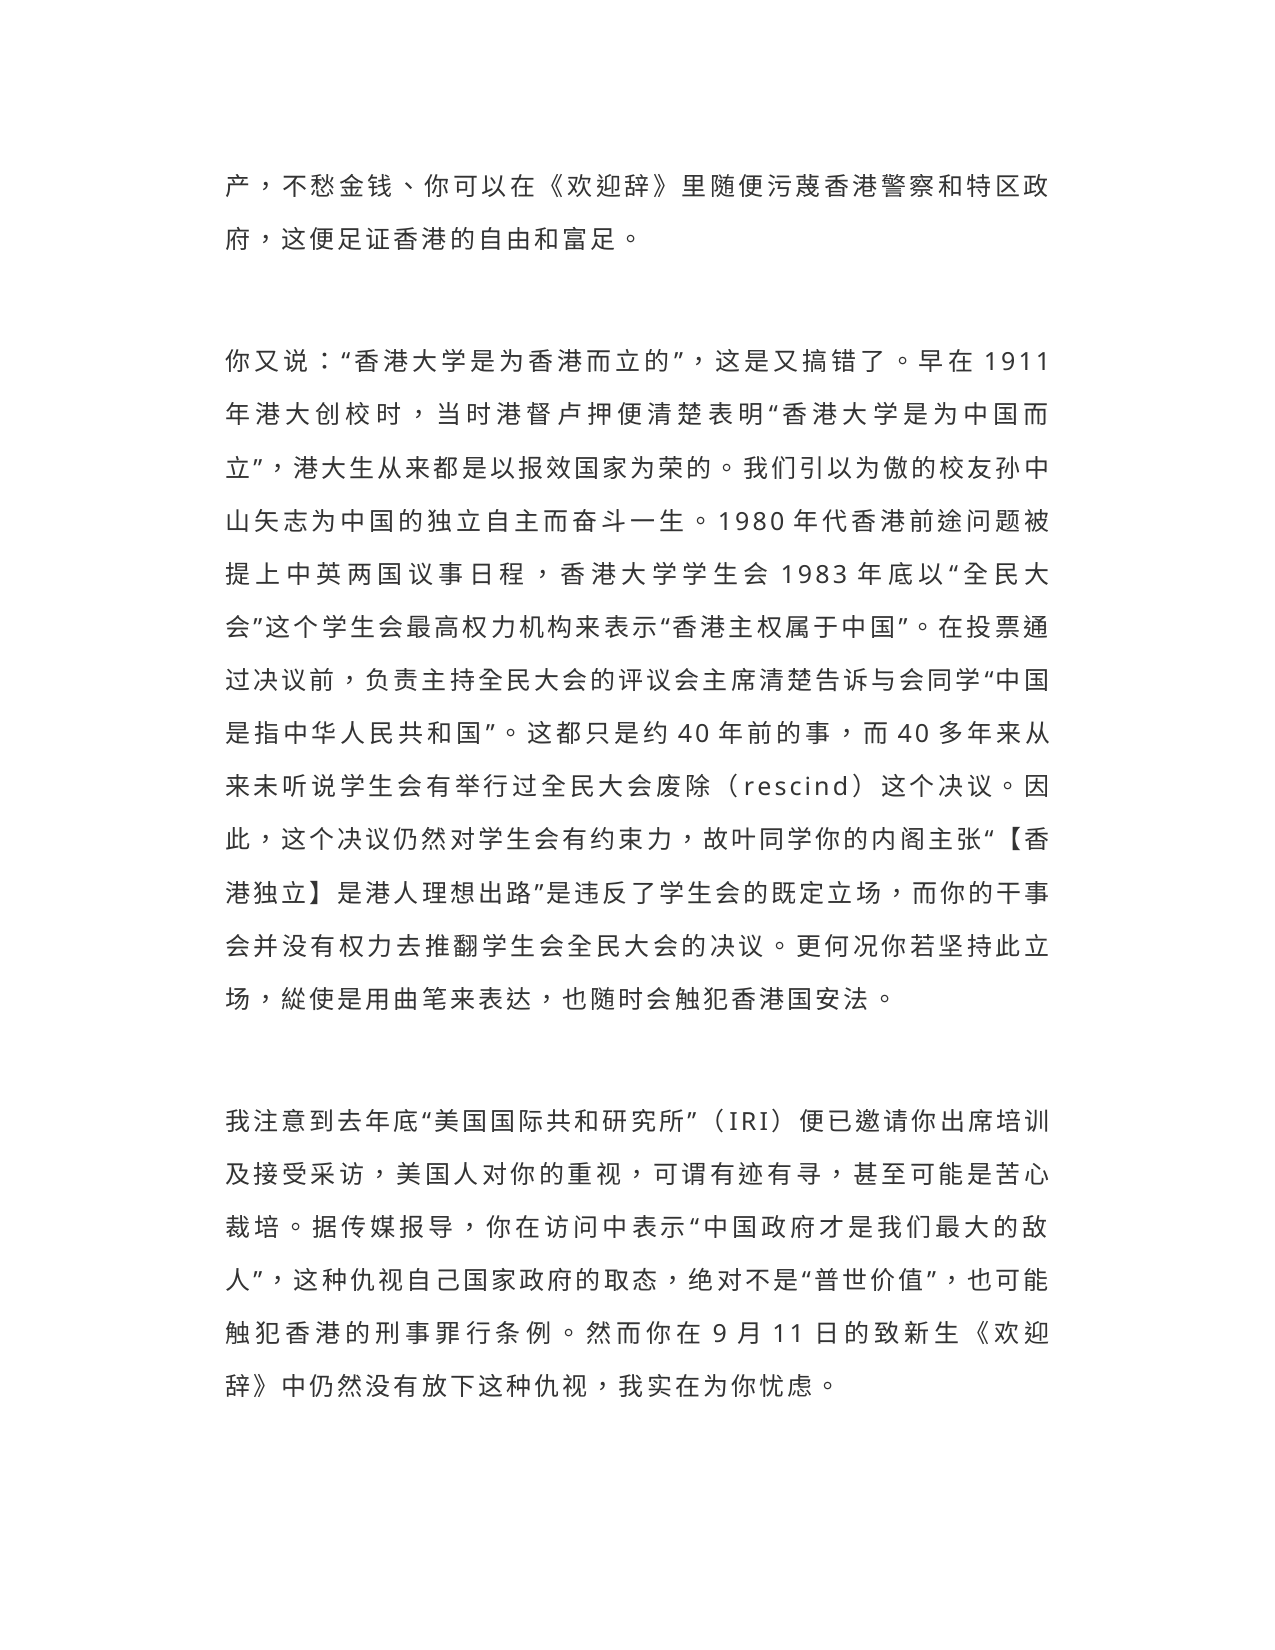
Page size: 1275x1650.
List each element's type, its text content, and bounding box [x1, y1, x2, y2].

text 你又说：“香港大学是为香港而立的”，这是又搞错了。早在1911年港大创校时，当时港督卢押便清楚表明“香港大学是为中国而立”，港大生从来都是以报效国家为荣的。我们引以为傲的校友孙中山矢志为中国的独立自主而奋斗一生。1980年代香港前途问题被提上中英两国议事日程，香港大学学生会1983年底以“全民大会”这个学生会最高权力机构来表示“香港主权属于中国”。在投票通过决议前，负责主持全民大会的评议会主席清楚告诉与会同学“中国是指中华人民共和国”。这都只是约40年前的事，而40多年来从来未听说学生会有举行过全民大会废除（rescind）这个决议。因此，这个决议仍然对学生会有约束力，故叶同学你的内阁主张“【香港独立】是港人理想出路”是违反了学生会的既定立场，而你的干事会并没有权力去推翻学生会全民大会的决议。更何况你若坚持此立场，緃使是用曲笔来表达，也随时会触犯香港国安法。 [225, 325, 1050, 1016]
text 我注意到去年底“美国国际共和研究所”（IRI）便已邀请你出席培训及接受采访，美国人对你的重视，可谓有迹有寻，甚至可能是苦心裁培。据传媒报导，你在访问中表示“中国政府才是我们最大的敌人”，这种仇视自己国家政府的取态，绝对不是“普世价值”，也可能触犯香港的刑事罪行条例。然而你在9月11日的致新生《欢迎辞》中仍然没有放下这种仇视，我实在为你忧虑。 [225, 1084, 1050, 1403]
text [225, 150, 1050, 256]
